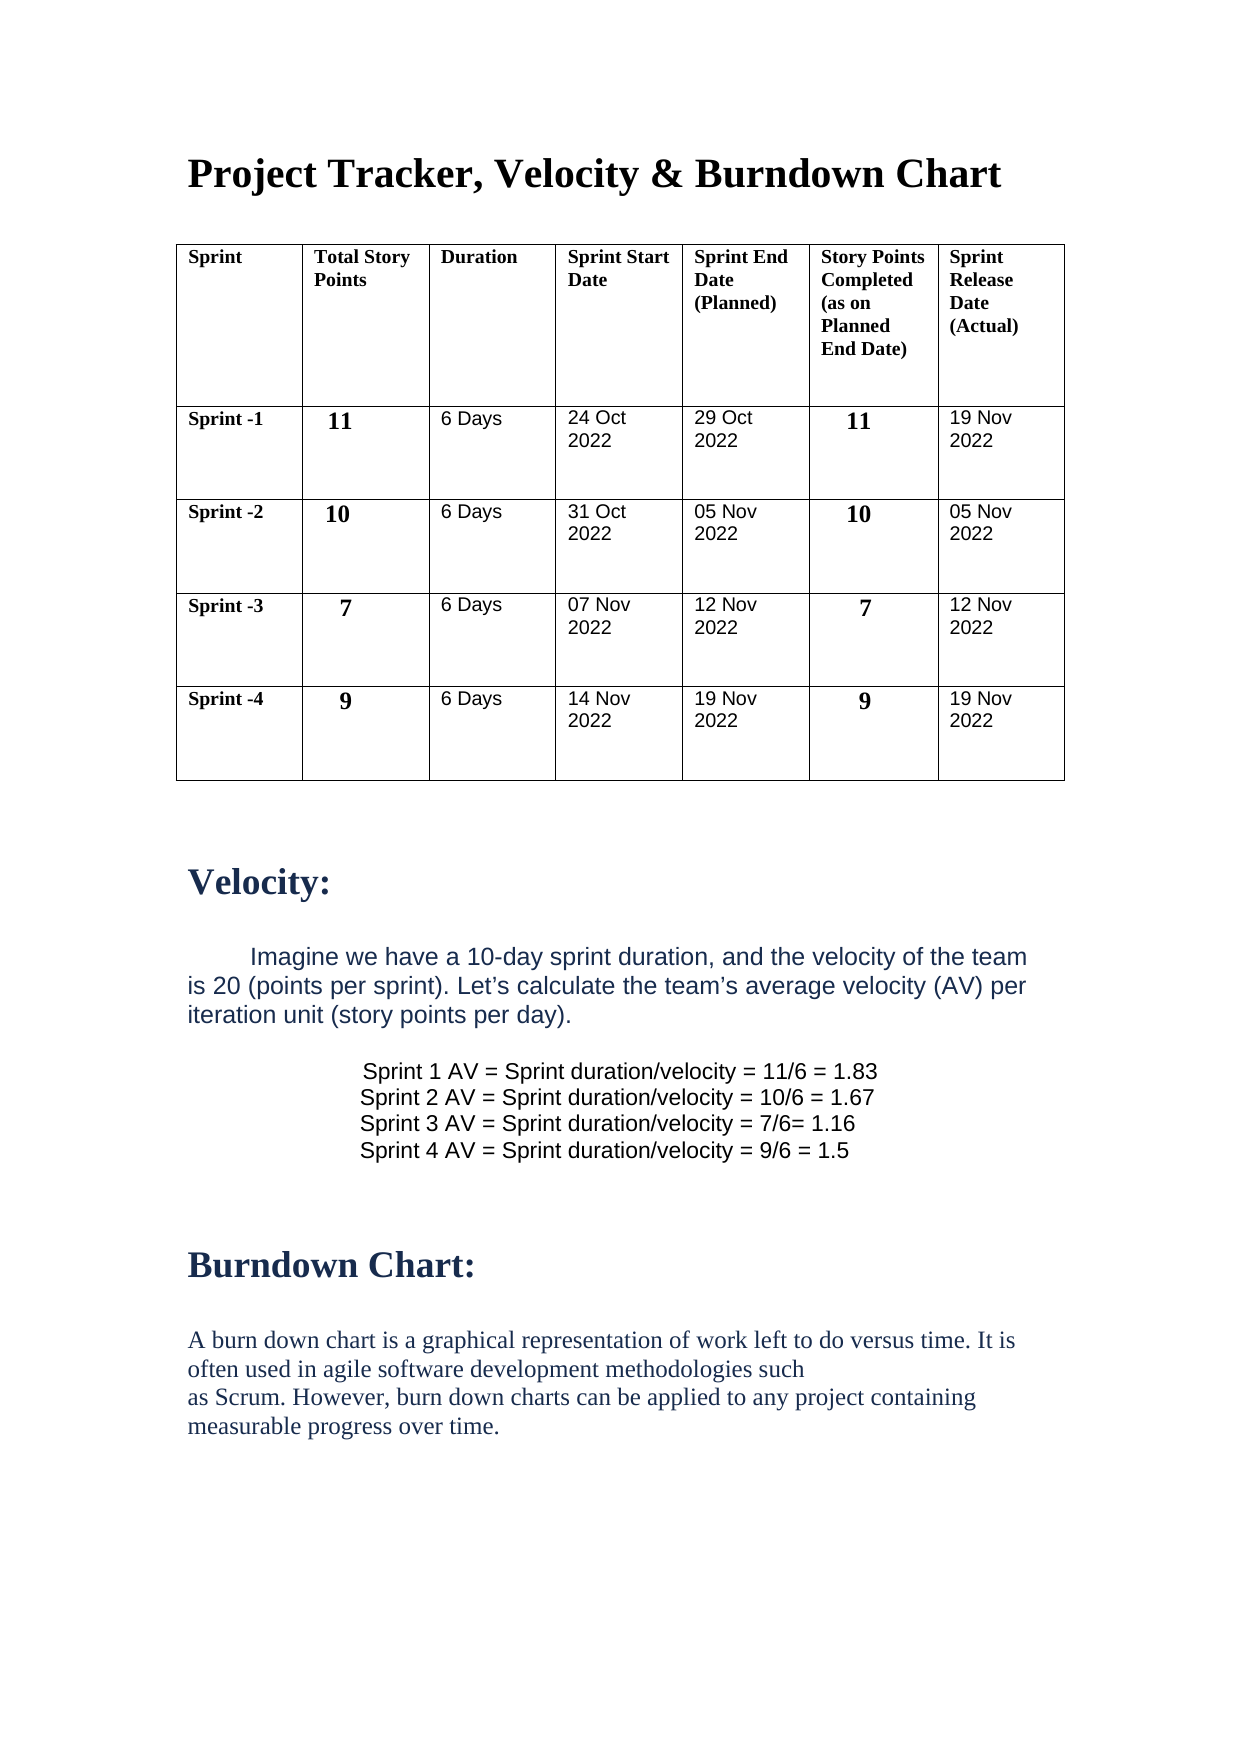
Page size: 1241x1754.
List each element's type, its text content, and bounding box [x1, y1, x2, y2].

table_header Sprint Release Date (Actual) [939, 245, 1064, 406]
table_cell 6 Days [430, 687, 555, 779]
table_header Total Story Points [303, 245, 429, 406]
table_cell Sprint -1 [177, 407, 302, 499]
table_cell 9 [303, 687, 429, 779]
table_cell 9 [810, 687, 938, 779]
table_cell 19 Nov 2022 [939, 687, 1064, 779]
text Project Tracker, Velocity & Burndown Chart [187, 148, 1215, 196]
table_header Sprint [177, 245, 302, 406]
text A burn down chart is a graphical representation of work left to do versus time. It is often used in agile software development methodologies such [187, 1325, 1065, 1382]
table_cell 12 Nov 2022 [683, 594, 809, 686]
table_cell 05 Nov 2022 [683, 500, 809, 593]
table_cell 6 Days [430, 407, 555, 499]
table_cell Sprint -3 [177, 594, 302, 686]
table_cell 10 [810, 500, 938, 593]
table_cell 07 Nov 2022 [556, 594, 682, 686]
table_cell Sprint -2 [177, 500, 302, 593]
table_header Sprint Start Date [556, 245, 682, 406]
table_cell 19 Nov 2022 [939, 407, 1064, 499]
table_header Duration [430, 245, 555, 406]
table_cell 31 Oct 2022 [556, 500, 682, 593]
subtitle Burndown Chart: [187, 1242, 1215, 1285]
table_cell 6 Days [430, 500, 555, 593]
table_cell 19 Nov 2022 [683, 687, 809, 779]
table_cell 05 Nov 2022 [939, 500, 1064, 593]
table_header Sprint End Date (Planned) [683, 245, 809, 406]
table_cell 11 [810, 407, 938, 499]
table_cell 7 [303, 594, 429, 686]
table_cell 29 Oct 2022 [683, 407, 809, 499]
subtitle Velocity: [187, 859, 1215, 902]
table_cell 10 [303, 500, 429, 593]
table_cell 7 [810, 594, 938, 686]
table_cell Sprint -4 [177, 687, 302, 779]
table_cell 24 Oct 2022 [556, 407, 682, 499]
text Imagine we have a 10-day sprint duration, and the velocity of the team is 20 (points per sprint). Let’s calculate the team’s average velocity (AV) per iteration unit (story points per day). [187, 942, 1028, 1028]
table_cell 6 Days [430, 594, 555, 686]
text as Scrum. However, burn down charts can be applied to any project containing measurable progress over time. [187, 1382, 990, 1440]
table_cell 11 [303, 407, 429, 499]
text Sprint 1 AV = Sprint duration/velocity = 11/6 = 1.83 Sprint 2 AV = Sprint duration/velocity = 10/6 = 1.67 Sprint 3 AV = Sprint duration/velocity = 7/6= 1.16 Sprint 4 AV = Sprint duration/velocity = 9/6 = 1.5 [359, 1058, 879, 1163]
table_cell 14 Nov 2022 [556, 687, 682, 779]
table_header Story Points Completed (as on Planned End Date) [810, 245, 938, 406]
table_cell 12 Nov 2022 [939, 594, 1064, 686]
